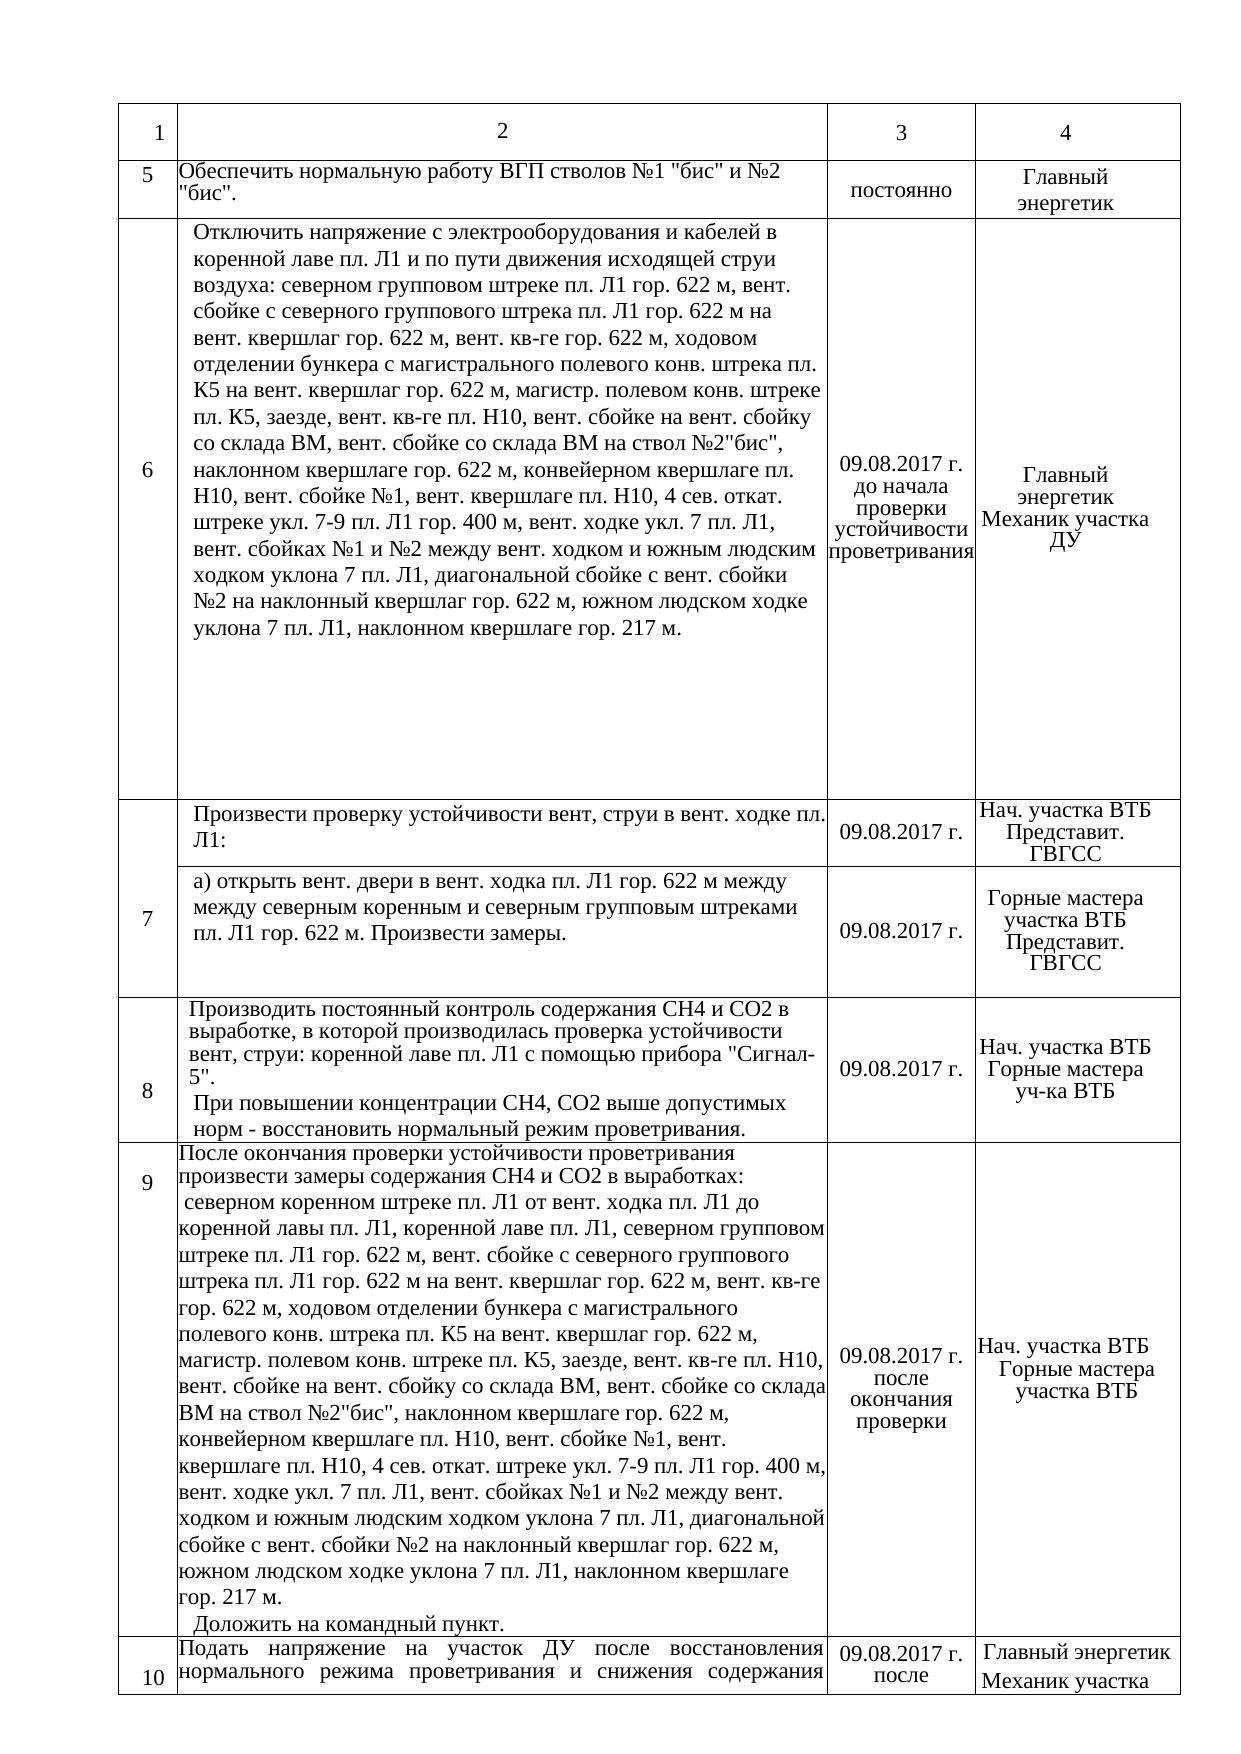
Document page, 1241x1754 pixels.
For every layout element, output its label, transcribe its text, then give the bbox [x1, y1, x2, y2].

table_cell После окончания проверки устойчивости проветривания произвести замеры содержания СН4 и СО2 в выработках: северном коренном штреке пл. Л1 от вент. ходка пл. Л1 до коренной лавы пл. Л1, коренной лаве пл. Л1, северном групповом штреке пл. Л1 гор. 622 м, вент. сбойке с северного группового штрека пл. Л1 гор. 622 м на вент. квершлаг гор. 622 м, вент. кв-ге гор. 622 м, ходовом отделении бункера с магистрального полевого конв. штрека пл. К5 на вент. квершлаг гор. 622 м, магистр. полевом конв. штреке пл. К5, заезде, вент. кв-ге пл. Н10, вент. сбойке на вент. сбойку со склада ВМ, вент. сбойке со склада ВМ на ствол №2"бис", наклонном квершлаге гор. 622 м, конвейерном квершлаге пл. Н10, вент. сбойке №1, вент. квершлаге пл. Н10, 4 сев. откат. штреке укл. 7-9 пл. Л1 гор. 400 м, вент. ходке укл. 7 пл. Л1, вент. сбойках №1 и №2 между вент. ходком и южным людским ходком уклона 7 пл. Л1, диагональной сбойке с вент. сбойки №2 на наклонный квершлаг гор. 622 м, южном людском ходке уклона 7 пл. Л1, наклонном квершлаге гор. 217 м. Доложить на командный пункт. [178, 1143, 827, 1636]
table_cell Горные мастера участка ВТБ Представит. ГВГСС [976, 867, 1180, 997]
table_cell 6 [119, 219, 177, 799]
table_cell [976, 1637, 1180, 1694]
table_cell а) открыть вент. двери в вент. ходка пл. Л1 гор. 622 м между между северным коренным и северным групповым штреками пл. Л1 гор. 622 м. Произвести замеры. [178, 867, 827, 997]
table_cell Произвести проверку устойчивости вент, струи в вент. ходке пл. Л1: [178, 800, 827, 866]
table_cell 09.08.2017 г. [828, 800, 975, 866]
table_cell Главный энергетик [976, 161, 1180, 217]
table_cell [178, 1637, 827, 1694]
table_cell 2 [178, 104, 827, 160]
table_cell постоянно [828, 161, 975, 217]
table_cell 7 [119, 800, 177, 997]
table_cell 09.08.2017 г. до начала проверки устойчивости проветривания [828, 219, 975, 799]
table_cell Главный энергетик Механик участка ДУ [976, 219, 1180, 799]
table_cell Нач. участка ВТБ Представит. ГВГСС [976, 800, 1180, 866]
table_cell 3 [828, 104, 975, 160]
table_cell 4 [976, 104, 1180, 160]
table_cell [828, 1143, 975, 1636]
table_cell 09.08.2017 г. [828, 998, 975, 1142]
table_cell 5 [119, 161, 177, 217]
table_cell Нач. участка ВТБ Горные мастера уч-ка ВТБ [976, 998, 1180, 1142]
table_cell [828, 1637, 975, 1694]
table_cell Обеспечить нормальную работу ВГП стволов №1 "бис" и №2 "бис". [178, 161, 827, 217]
table_cell 9 [119, 1143, 177, 1636]
table_cell 10 [119, 1637, 177, 1694]
table_cell Нач. участка ВТБ Горные мастера участка ВТБ [976, 1143, 1180, 1636]
table_cell 09.08.2017 г. [828, 867, 975, 997]
table_cell 1 [119, 104, 177, 160]
table_cell Производить постоянный контроль содержания СН4 и СО2 в выработке, в которой производилась проверка устойчивости вент, струи: коренной лаве пл. Л1 с помощью прибора "Сигнал-5". При повышении концентрации СН4, СО2 выше допустимых норм - восстановить нормальный режим проветривания. [178, 998, 827, 1142]
table_cell 8 [119, 998, 177, 1142]
table_cell Отключить напряжение с электрооборудования и кабелей в коренной лаве пл. Л1 и по пути движения исходящей струи воздуха: северном групповом штреке пл. Л1 гор. 622 м, вент. сбойке с северного группового штрека пл. Л1 гор. 622 м на вент. квершлаг гор. 622 м, вент. кв-ге гор. 622 м, ходовом отделении бункера с магистрального полевого конв. штрека пл. К5 на вент. квершлаг гор. 622 м, магистр. полевом конв. штреке пл. К5, заезде, вент. кв-ге пл. Н10, вент. сбойке на вент. сбойку со склада ВМ, вент. сбойке со склада ВМ на ствол №2"бис", наклонном квершлаге гор. 622 м, конвейерном квершлаге пл. Н10, вент. сбойке №1, вент. квершлаге пл. Н10, 4 сев. откат. штреке укл. 7-9 пл. Л1 гор. 400 м, вент. ходке укл. 7 пл. Л1, вент. сбойках №1 и №2 между вент. ходком и южным людским ходком уклона 7 пл. Л1, диагональной сбойке с вент. сбойки №2 на наклонный квершлаг гор. 622 м, южном людском ходке уклона 7 пл. Л1, наклонном квершлаге гор. 217 м. [178, 219, 827, 799]
